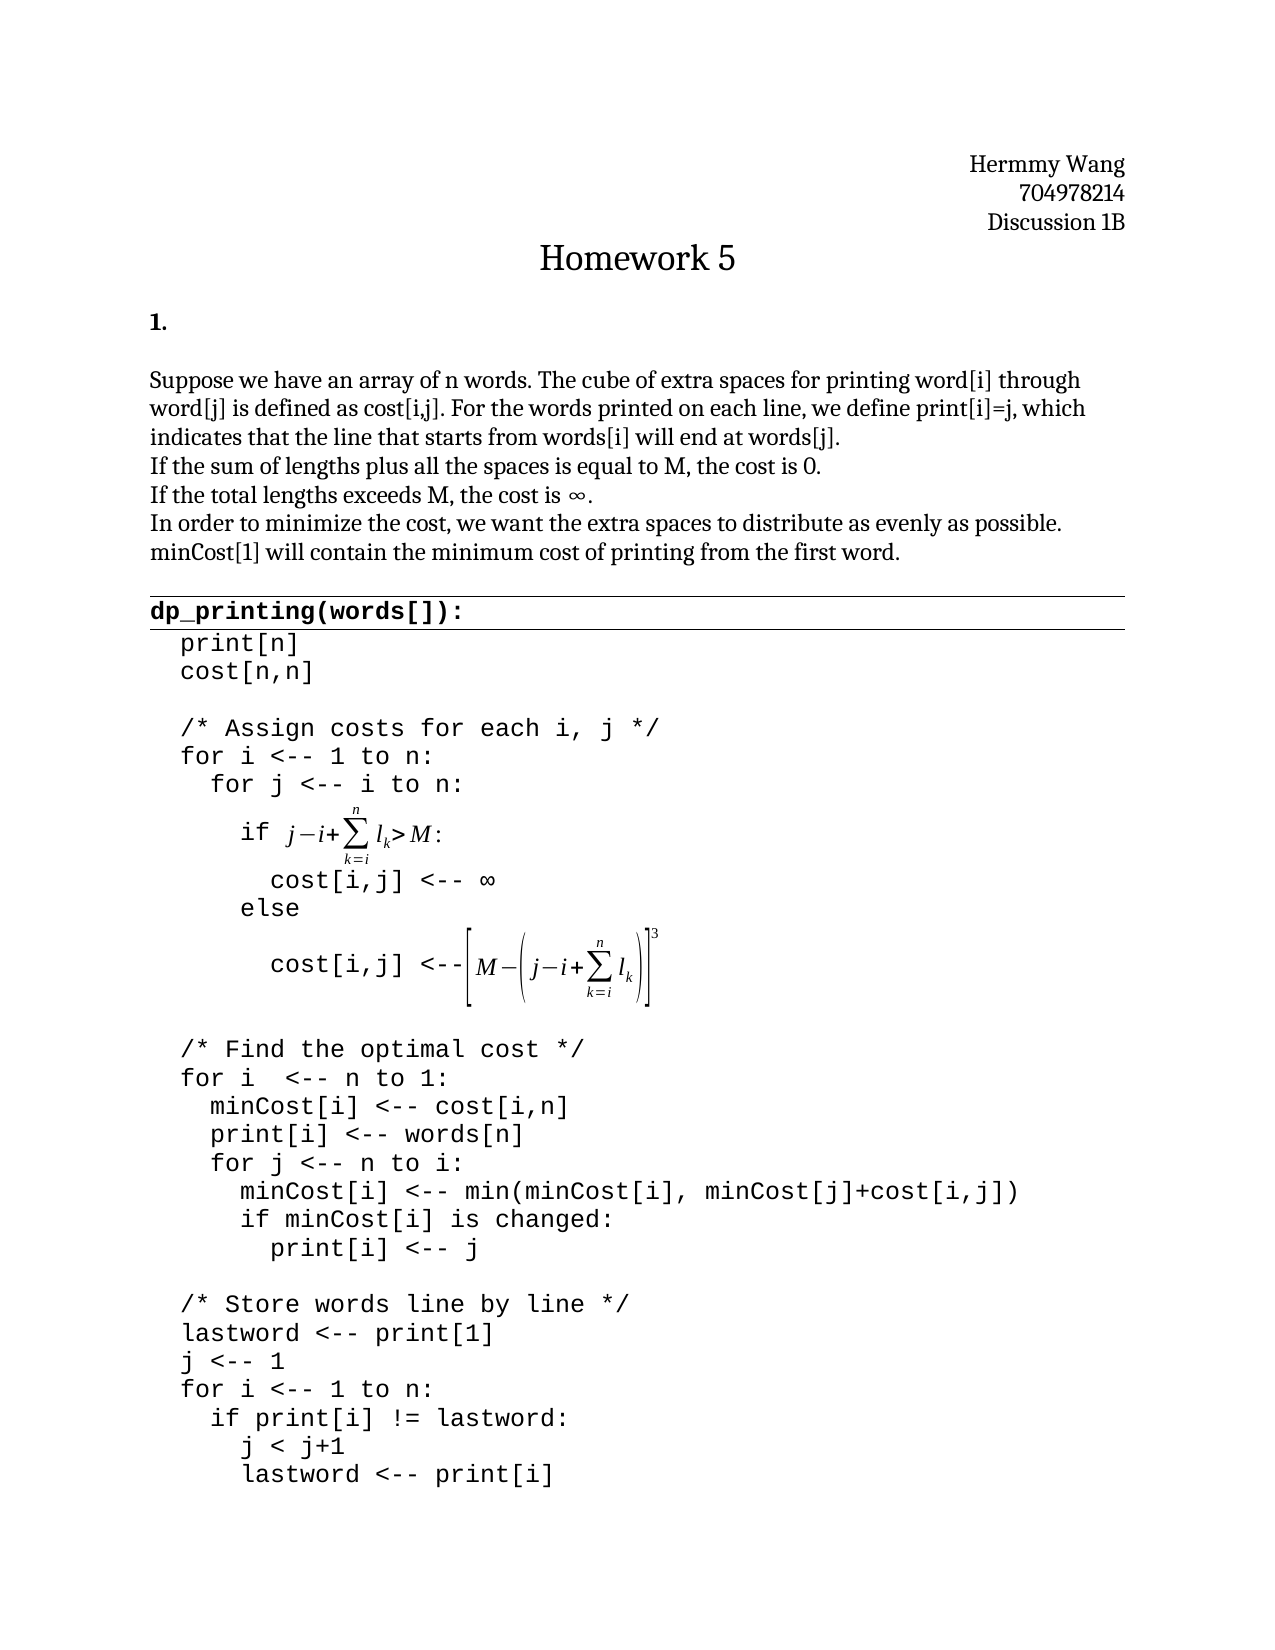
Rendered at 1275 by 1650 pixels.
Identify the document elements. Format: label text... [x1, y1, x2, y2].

text In order to minimize the cost, we want the extra spaces to distribute as evenly as possible. minCost[1] will contain the minimum cost of printing from the first word. [150, 509, 1125, 567]
text else [180, 896, 1125, 924]
text Hermmy Wang [150, 150, 1125, 179]
text if minCost[i] is changed: [180, 1207, 1125, 1235]
text 704978214 [150, 179, 1125, 207]
text dp_printing(words[]): [150, 597, 1125, 629]
text j < j+1 [180, 1434, 1125, 1462]
text If the sum of lengths plus all the spaces is equal to M, the cost is 0. [150, 452, 1125, 481]
text for j <-- i to n: [180, 772, 1125, 800]
text Suppose we have an array of n words. The cube of extra spaces for printing word[i] through word[j] is defined as cost[i,j]. For the words printed on each line, we define print[i]=j, which indicates that the line that starts from words[i] will end at words[j]. [150, 366, 1125, 452]
text for i <-- 1 to n: [180, 1377, 1125, 1405]
text minCost[i] <-- min(minCost[i], minCost[j]+cost[i,j]) [180, 1179, 1125, 1207]
text lastword <-- print[1] [180, 1320, 1125, 1349]
text minCost[i] <-- cost[i,n] [180, 1094, 1125, 1122]
text Homework 5 [150, 236, 1125, 279]
text for j <-- n to i: [180, 1150, 1125, 1179]
text lastword <-- print[i] [210, 1462, 1125, 1490]
text if print[i] != lastword: [180, 1405, 1125, 1434]
text /* Store words line by line */ [180, 1292, 1125, 1320]
text /* Find the optimal cost */ [180, 1037, 1125, 1065]
text if [210, 800, 1125, 867]
text j <-- 1 [180, 1349, 1125, 1377]
text cost[i,j] <-- [180, 924, 1125, 1008]
text cost[n,n] [180, 658, 1125, 687]
text print[n] [180, 630, 1125, 658]
text Discussion 1B [150, 207, 1125, 236]
text print[i] <-- words[n] [180, 1122, 1125, 1150]
text for i <-- n to 1: [180, 1065, 1125, 1094]
text print[i] <-- j [240, 1235, 1125, 1264]
text /* Assign costs for each i, j */ for i <-- 1 to n: [180, 715, 1125, 772]
text 1. [150, 308, 1125, 337]
text If the total lengths exceeds M, the cost is ∞. [150, 481, 1125, 509]
text cost[i,j] <-- ∞ [180, 867, 1125, 896]
